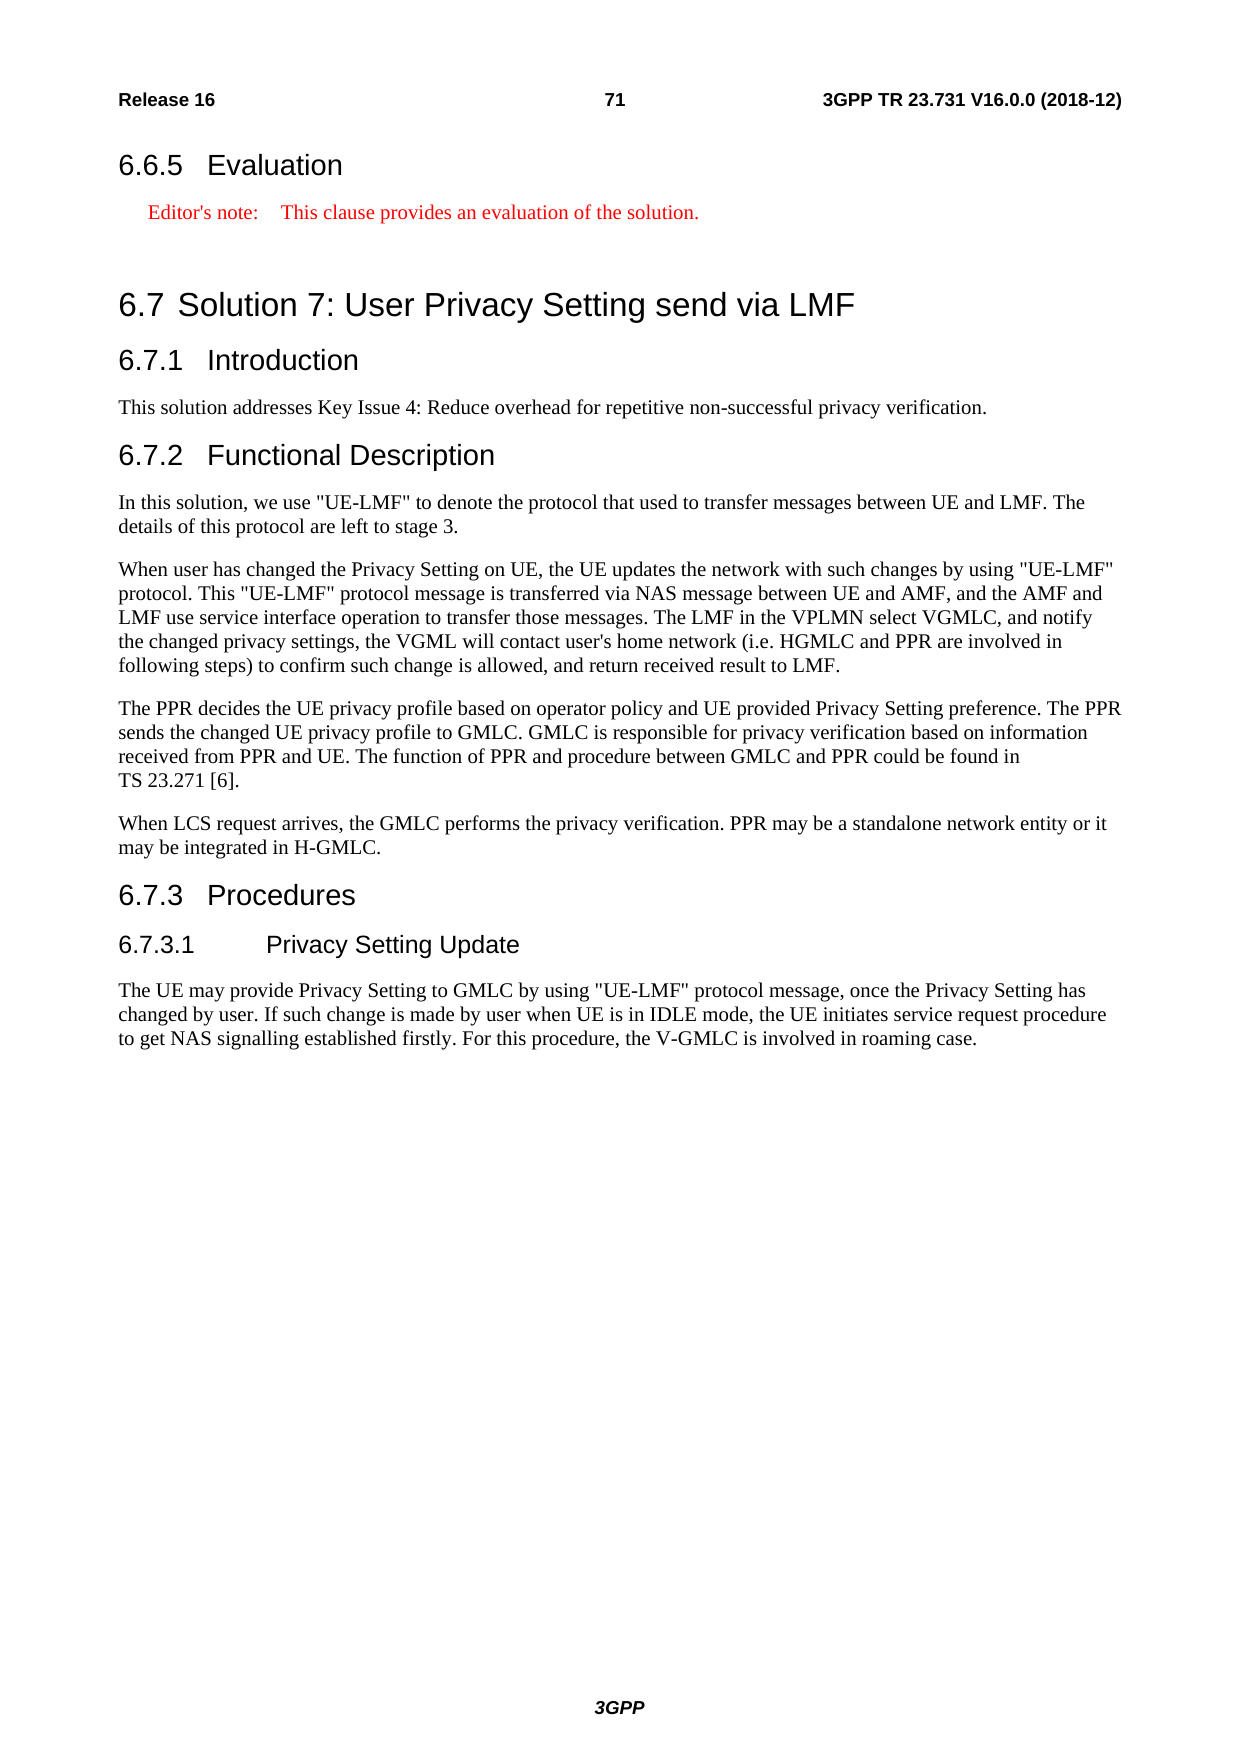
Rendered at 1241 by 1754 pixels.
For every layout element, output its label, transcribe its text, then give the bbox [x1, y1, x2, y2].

subtitle 6.7.2 Functional Description [118, 438, 1122, 471]
subtitle 6.7 Solution 7: User Privacy Setting send via LMF [118, 285, 1122, 324]
text In this solution, we use "UE-LMF" to denote the protocol that used to transfer messages between UE and LMF. The details of this protocol are left to stage 3. [118, 490, 1122, 538]
text This solution addresses Key Issue 4: Reduce overhead for repetitive non-successful privacy verification. [118, 395, 1122, 419]
text Editor's note: This clause provides an evaluation of the solution. [148, 200, 1122, 224]
subtitle 6.7.1 Introduction [118, 343, 1122, 376]
text When user has changed the Privacy Setting on UE, the UE updates the network with such changes by using "UE-LMF" protocol. This "UE-LMF" protocol message is transferred via NAS message between UE and AMF, and the AMF and LMF use service interface operation to transfer those messages. The LMF in the VPLMN select VGMLC, and notify the changed privacy settings, the VGML will contact user's home network (i.e. HGMLC and PPR are involved in following steps) to confirm such change is allowed, and return received result to LMF. [118, 557, 1122, 677]
subtitle 6.7.3 Procedures [118, 878, 1122, 911]
text When LCS request arrives, the GMLC performs the privacy verification. PPR may be a standalone network entity or it may be integrated in H-GMLC. [118, 811, 1122, 859]
text The PPR decides the UE privacy profile based on operator policy and UE provided Privacy Setting preference. The PPR sends the changed UE privacy profile to GMLC. GMLC is responsible for privacy verification based on information received from PPR and UE. The function of PPR and procedure between GMLC and PPR could be found in TS 23.271 [6]. [118, 696, 1122, 792]
subtitle 6.7.3.1 Privacy Setting Update [118, 930, 1122, 959]
subtitle 6.6.5 Evaluation [118, 147, 1122, 181]
text The UE may provide Privacy Setting to GMLC by using "UE-LMF" protocol message, once the Privacy Setting has changed by user. If such change is made by user when UE is in IDLE mode, the UE initiates service request procedure to get NAS signalling established firstly. For this procedure, the V-GMLC is involved in roaming case. [118, 978, 1122, 1050]
